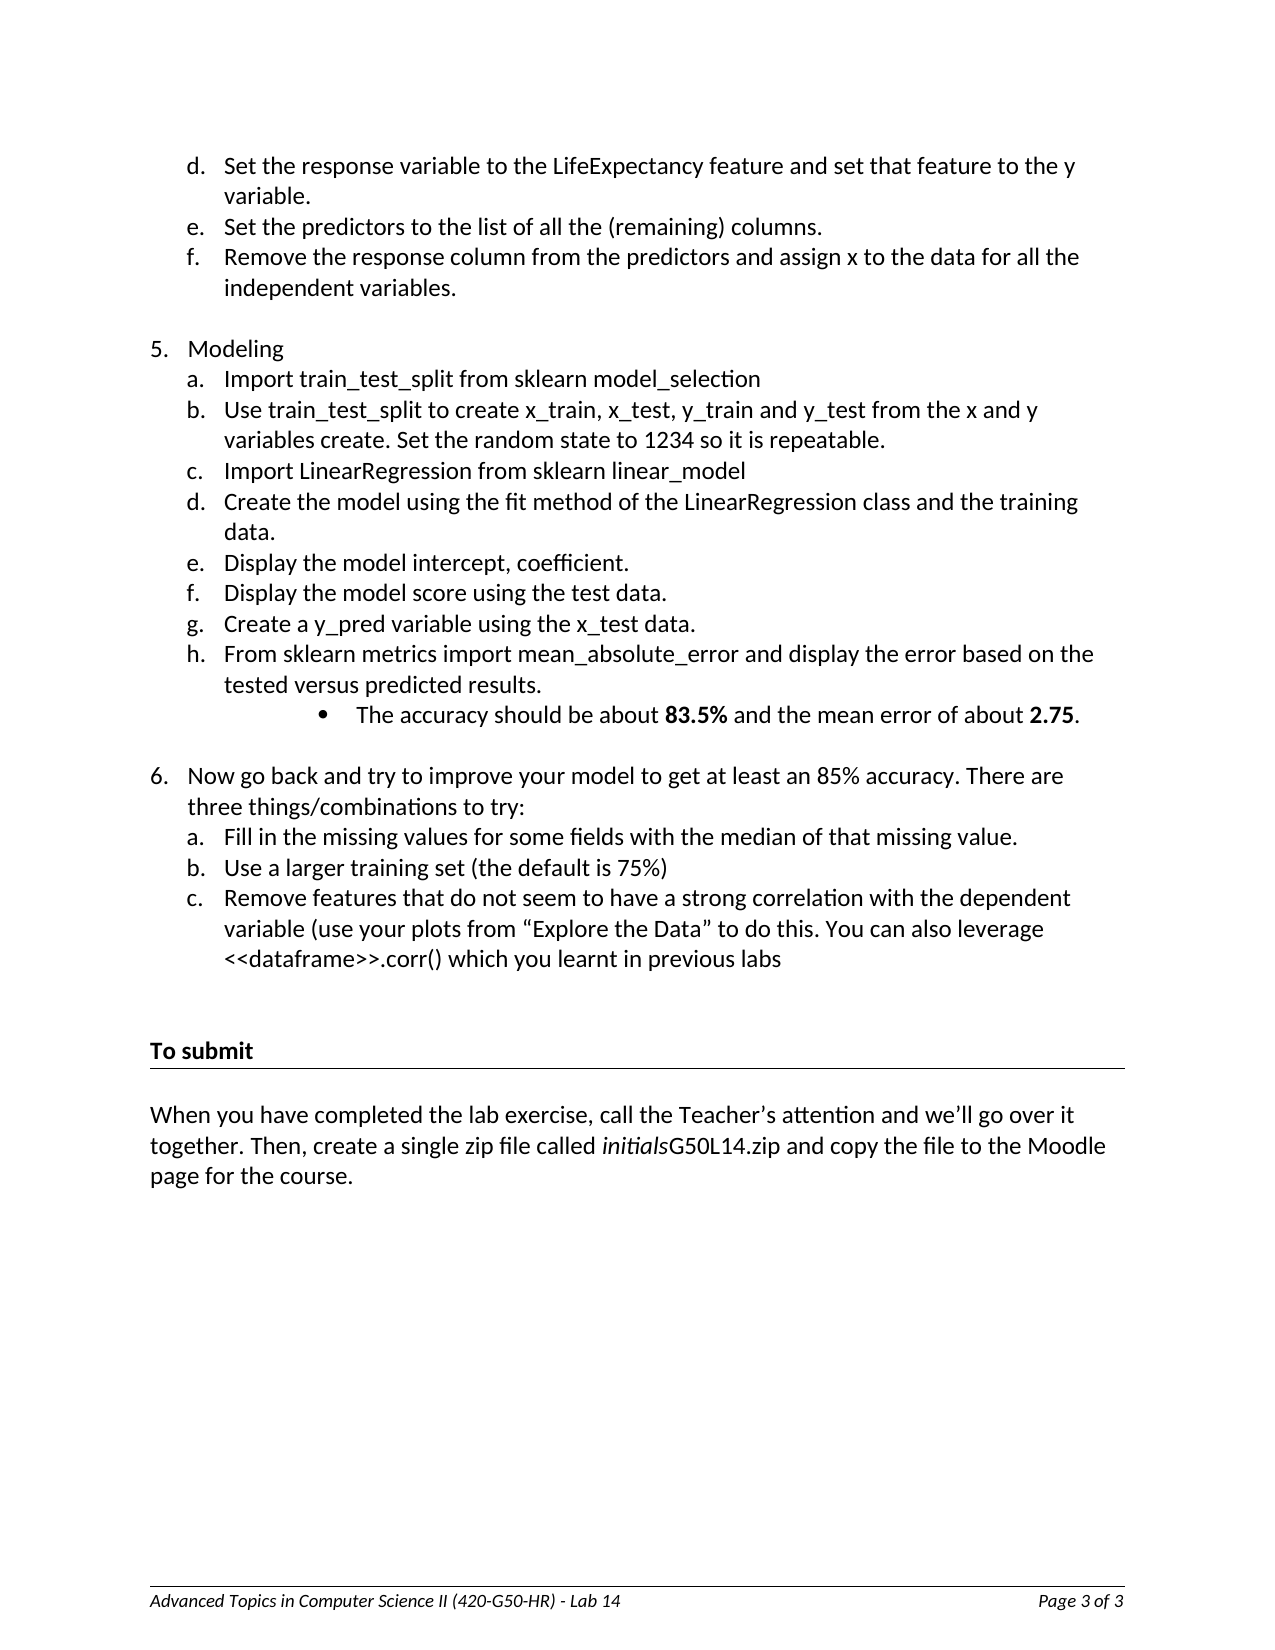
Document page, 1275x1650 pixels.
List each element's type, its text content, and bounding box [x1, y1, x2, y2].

list The accuracy should be about 83.5% and the mean error of about 2.75. [319, 699, 1125, 730]
list Import train_test_split from sklearn model_selection [186, 364, 1125, 394]
list Display the model score using the test data. [186, 577, 1125, 608]
list Use a larger training set (the default is 75%) [186, 852, 1125, 882]
list Import LinearRegression from sklearn linear_model [186, 455, 1125, 486]
list Fill in the missing values for some fields with the median of that missing value. [186, 821, 1125, 852]
list Now go back and try to improve your model to get at least an 85% accuracy. There are three things/combinations to try: [150, 760, 1125, 821]
list Create a y_pred variable using the x_test data. [186, 608, 1125, 638]
list Remove the response column from the predictors and assign x to the data for all the independent variables. [186, 242, 1125, 303]
list Remove features that do not seem to have a strong correlation with the dependent variable (use your plots from “Explore the Data” to do this. You can also leverage <<dataframe>>.corr() which you learnt in previous labs [186, 882, 1125, 974]
text To submit [150, 1035, 1125, 1068]
list Modeling [150, 333, 1125, 364]
list From sklearn metrics import mean_absolute_error and display the error based on the tested versus predicted results. [186, 638, 1125, 699]
list Create the model using the fit method of the LinearRegression class and the training data. [186, 486, 1125, 547]
text When you have completed the lab exercise, call the Teacher’s attention and we’ll go over it together. Then, create a single zip file called initialsG50L14.zip and copy the file to the Moodle page for the course. [150, 1099, 1125, 1191]
list Set the predictors to the list of all the (remaining) columns. [186, 211, 1125, 242]
list Use train_test_split to create x_train, x_test, y_train and y_test from the x and y variables create. Set the random state to 1234 so it is repeatable. [186, 394, 1125, 455]
list Display the model intercept, coefficient. [186, 547, 1125, 577]
list Set the response variable to the LifeExpectancy feature and set that feature to the y variable. [186, 150, 1125, 211]
